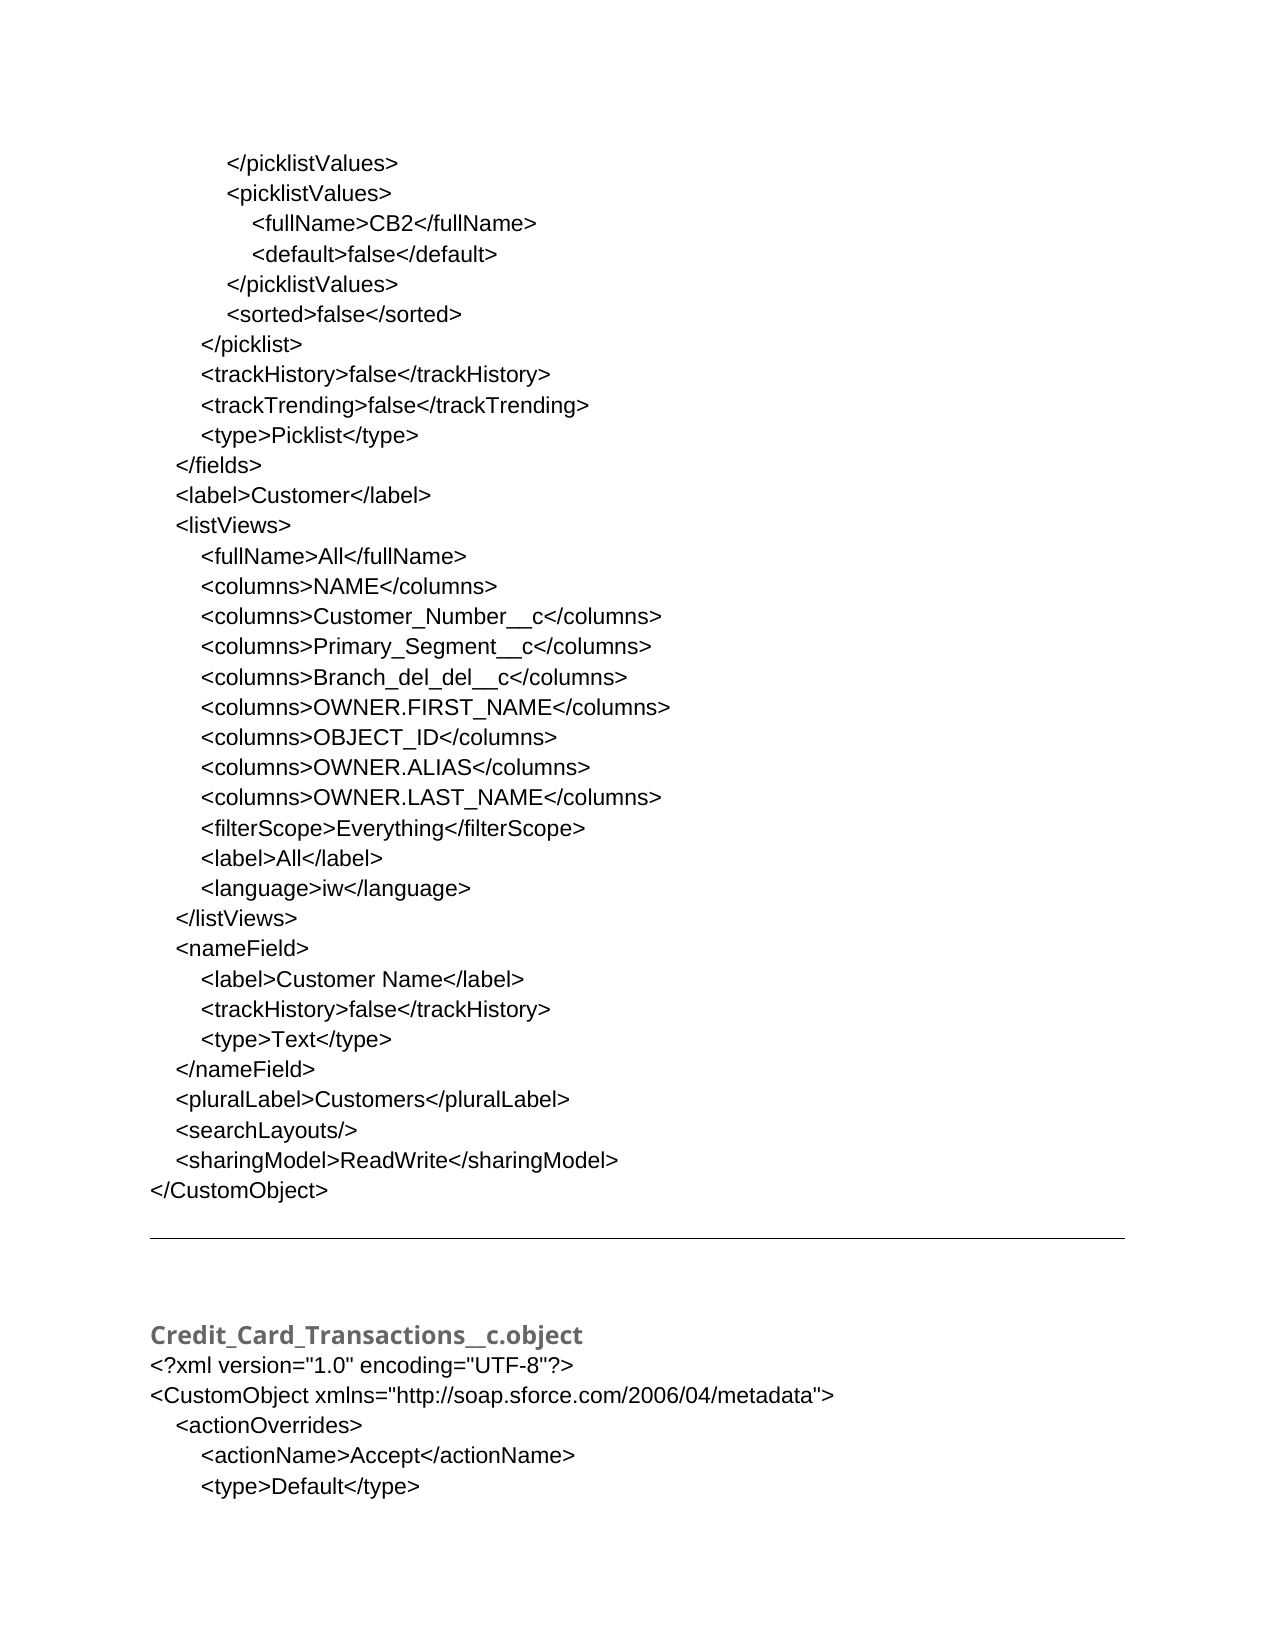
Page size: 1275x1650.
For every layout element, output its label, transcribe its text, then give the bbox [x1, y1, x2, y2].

text <type>Default</type> [150, 1473, 1125, 1499]
text <nameField> [150, 935, 1125, 962]
text <searchLayouts/> [150, 1117, 1125, 1143]
text <columns>OBJECT_ID</columns> [150, 724, 1125, 750]
text <columns>Primary_Segment__c</columns> [150, 633, 1125, 660]
text </picklist> [150, 331, 1125, 358]
text <trackHistory>false</trackHistory> [150, 996, 1125, 1022]
text <label>All</label> [150, 845, 1125, 871]
text <actionName>Accept</actionName> [150, 1442, 1125, 1469]
text <picklistValues> [150, 180, 1125, 207]
text <sharingModel>ReadWrite</sharingModel> [150, 1147, 1125, 1173]
text <type>Text</type> [150, 1026, 1125, 1052]
text <default>false</default> [150, 241, 1125, 267]
text <trackTrending>false</trackTrending> [150, 392, 1125, 418]
text <trackHistory>false</trackHistory> [150, 361, 1125, 388]
text <columns>Customer_Number__c</columns> [150, 603, 1125, 629]
text <type>Picklist</type> [150, 422, 1125, 448]
text <columns>Branch_del_del__c</columns> [150, 663, 1125, 690]
text <fullName>CB2</fullName> [150, 210, 1125, 237]
text </listViews> [150, 905, 1125, 932]
text <label>Customer Name</label> [150, 966, 1125, 992]
text <columns>OWNER.FIRST_NAME</columns> [150, 694, 1125, 720]
text <columns>OWNER.ALIAS</columns> [150, 754, 1125, 781]
text <pluralLabel>Customers</pluralLabel> [150, 1086, 1125, 1113]
text </nameField> [150, 1056, 1125, 1083]
text <fullName>All</fullName> [150, 543, 1125, 569]
text <sorted>false</sorted> [150, 301, 1125, 327]
text <listViews> [150, 512, 1125, 539]
text </fields> [150, 452, 1125, 478]
subtitle Credit_Card_Transactions__c.object [150, 1318, 1125, 1352]
text <actionOverrides> [150, 1412, 1125, 1438]
text <columns>OWNER.LAST_NAME</columns> [150, 784, 1125, 811]
text </CustomObject> [150, 1177, 1125, 1203]
text <label>Customer</label> [150, 482, 1125, 509]
text <CustomObject xmlns="http://soap.sforce.com/2006/04/metadata"> [150, 1382, 1125, 1408]
text </picklistValues> [150, 271, 1125, 297]
text <filterScope>Everything</filterScope> [150, 814, 1125, 841]
text <?xml version="1.0" encoding="UTF-8"?> [150, 1352, 1125, 1378]
text <language>iw</language> [150, 875, 1125, 901]
text <columns>NAME</columns> [150, 573, 1125, 599]
text </picklistValues> [150, 150, 1125, 176]
